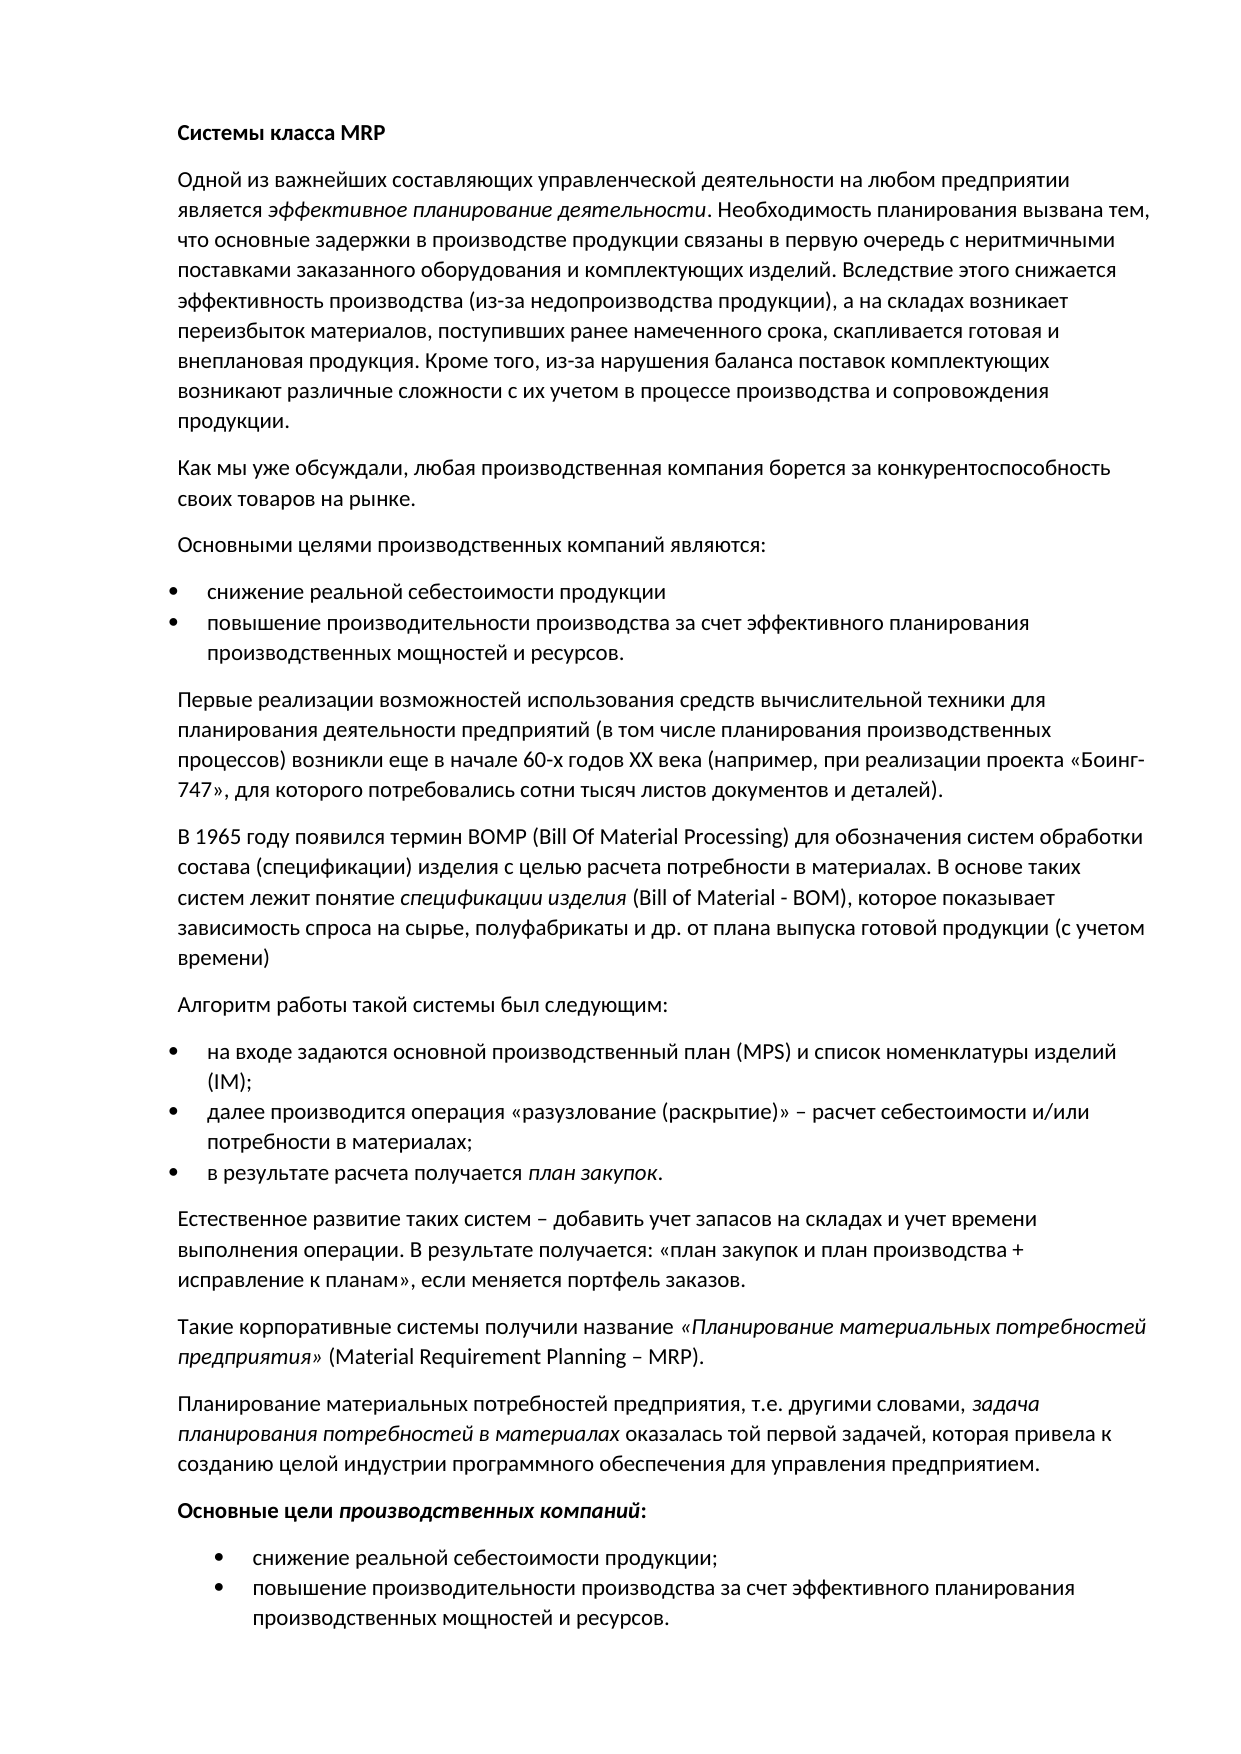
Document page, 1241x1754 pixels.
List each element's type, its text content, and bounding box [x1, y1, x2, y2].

text Как мы уже обсуждали, любая производственная компания борется за конкурентоспособность своих товаров на рынке. [177, 453, 1152, 512]
list снижение реальной себестоимости продукции [169, 577, 1152, 606]
list повышение производительности производства за счет эффективного планирования производственных мощностей и ресурсов. [169, 608, 1152, 666]
text Естественное развитие таких систем – добавить учет запасов на складах и учет времени выполнения операции. В результате получается: «план закупок и план производства + исправление к планам», если меняется портфель заказов. [177, 1204, 1152, 1293]
text В 1965 году появился термин BOMP (Bill Of Material Processing) для обозначения систем обработки состава (спецификации) изделия с целью расчета потребности в материалах. В основе таких систем лежит понятие спецификации изделия (Bill of Material - BOM), которое показывает зависимость спроса на сырье, полуфабрикаты и др. от плана выпуска готовой продукции (с учетом времени) [177, 822, 1152, 971]
list повышение производительности производства за счет эффективного планирования производственных мощностей и ресурсов. [215, 1573, 1152, 1632]
text Планирование материальных потребностей предприятия, т.е. другими словами, задача планирования потребностей в материалах оказалась той первой задачей, которая привела к созданию целой индустрии программного обеспечения для управления предприятием. [177, 1389, 1152, 1477]
text Основными целями производственных компаний являются: [177, 531, 1152, 559]
text Одной из важнейших составляющих управленческой деятельности на любом предприятии является эффективное планирование деятельности. Необходимость планирования вызвана тем, что основные задержки в производстве продукции связаны в первую очередь с неритмичными поставками заказанного оборудования и комплектующих изделий. Вследствие этого снижается эффективность производства (из-за недопроизводства продукции), а на складах возникает переизбыток материалов, поступивших ранее намеченного срока, скапливается готовая и внеплановая продукция. Кроме того, из-за нарушения баланса поставок комплектующих возникают различные сложности с их учетом в процессе производства и сопровождения продукции. [177, 165, 1152, 435]
list далее производится операция «разузлование (раскрытие)» – расчет себестоимости и/или потребности в материалах; [169, 1097, 1152, 1156]
text Системы класса MRP [177, 118, 1152, 146]
list снижение реальной себестоимости продукции; [215, 1543, 1152, 1571]
list на входе задаются основной производственный план (MPS) и список номенклатуры изделий (IM); [169, 1037, 1152, 1095]
list в результате расчета получается план закупок. [169, 1158, 1152, 1186]
text Такие корпоративные системы получили название «Планирование материальных потребностей предприятия» (Material Requirement Planning – MRP). [177, 1312, 1152, 1370]
text Первые реализации возможностей использования средств вычислительной техники для планирования деятельности предприятий (в том числе планирования производственных процессов) возникли еще в начале 60-х годов ХХ века (например, при реализации проекта «Боинг-747», для которого потребовались сотни тысяч листов документов и деталей). [177, 685, 1152, 803]
text Основные цели производственных компаний: [177, 1496, 1152, 1524]
text Алгоритм работы такой системы был следующим: [177, 990, 1152, 1018]
